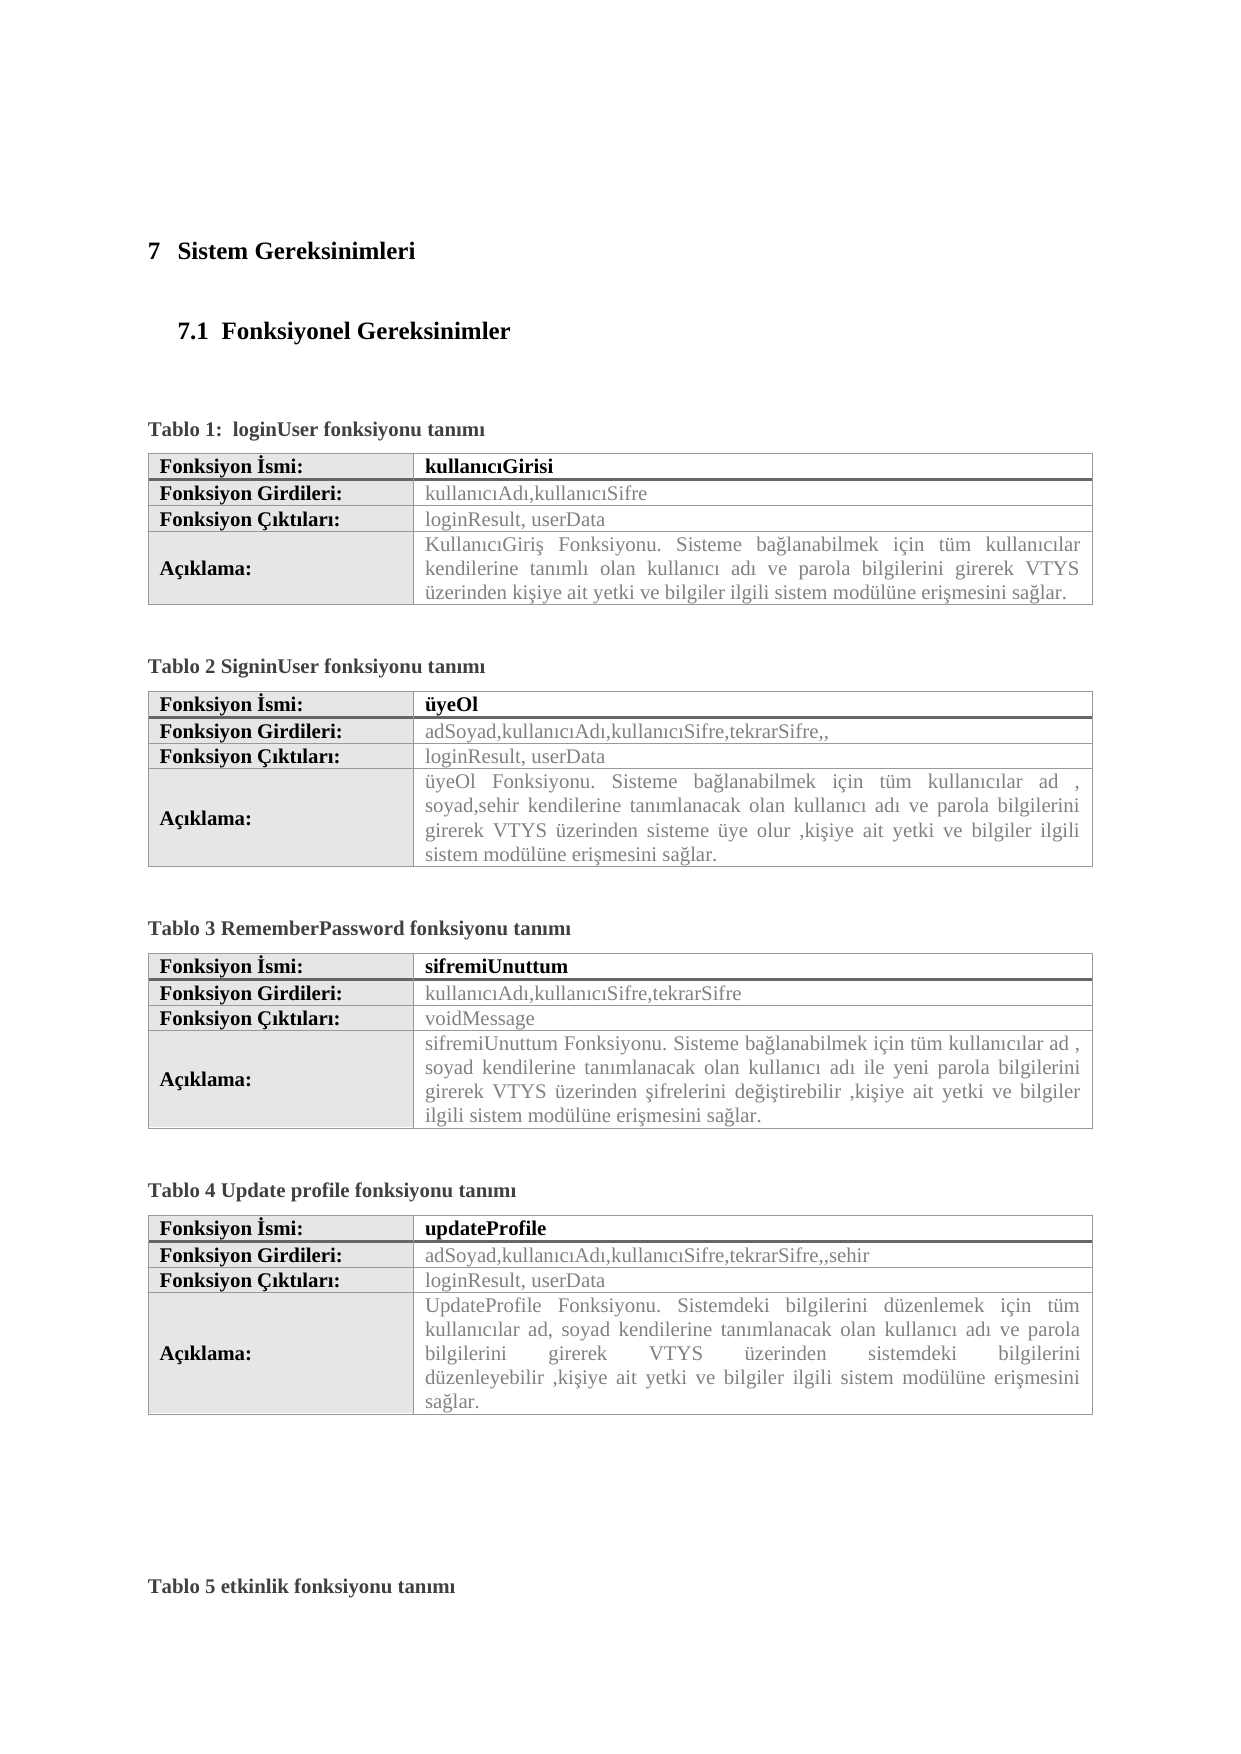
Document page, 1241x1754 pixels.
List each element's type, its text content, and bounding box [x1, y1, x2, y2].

table_header Fonksiyon İsmi: [149, 454, 413, 478]
text Tablo 3 RememberPassword fonksiyonu tanımı [148, 916, 1093, 940]
table_cell Fonksiyon Çıktıları: [149, 1006, 413, 1030]
table_cell Açıklama: [149, 769, 413, 866]
table_cell sifremiUnuttum Fonksiyonu. Sisteme bağlanabilmek için tüm kullanıcılar ad , soyad kendilerine tanımlanacak olan kullanıcı adı ile yeni parola bilgilerini girerek VTYS üzerinden şifrelerini değiştirebilir ,kişiye ait yetki ve bilgiler ilgili sistem modülüne erişmesini sağlar. [414, 1031, 1092, 1127]
table_header üyeOl [414, 692, 1092, 716]
table_cell loginResult, userData [414, 506, 1092, 531]
text Tablo 4 Update profile fonksiyonu tanımı [148, 1178, 1093, 1202]
table_header kullanıcıGirisi [414, 454, 1092, 478]
text Tablo 1: loginUser fonksiyonu tanımı [148, 417, 1093, 441]
table_header Fonksiyon İsmi: [149, 1216, 413, 1240]
table_cell üyeOl Fonksiyonu. Sisteme bağlanabilmek için tüm kullanıcılar ad , soyad,sehir kendilerine tanımlanacak olan kullanıcı adı ve parola bilgilerini girerek VTYS üzerinden sisteme üye olur ,kişiye ait yetki ve bilgiler ilgili sistem modülüne erişmesini sağlar. [414, 769, 1092, 866]
table_cell loginResult, userData [414, 1268, 1092, 1292]
table_cell Açıklama: [149, 1293, 413, 1413]
table_header Fonksiyon İsmi: [149, 692, 413, 716]
table_header sifremiUnuttum [414, 954, 1092, 978]
table_cell UpdateProfile Fonksiyonu. Sistemdeki bilgilerini düzenlemek için tüm kullanıcılar ad, soyad kendilerine tanımlanacak olan kullanıcı adı ve parola bilgilerini girerek VTYS üzerinden sistemdeki bilgilerini düzenleyebilir ,kişiye ait yetki ve bilgiler ilgili sistem modülüne erişmesini sağlar. [414, 1293, 1092, 1413]
text Tablo 2 SigninUser fonksiyonu tanımı [148, 654, 1093, 678]
table_cell voidMessage [414, 1006, 1092, 1030]
table_cell adSoyad,kullanıcıAdı,kullanıcıSifre,tekrarSifre,, [414, 719, 1092, 743]
table_cell Fonksiyon Girdileri: [149, 1243, 413, 1267]
table_cell Fonksiyon Girdileri: [149, 481, 413, 505]
table_cell Açıklama: [149, 1031, 413, 1127]
table_header updateProfile [414, 1216, 1092, 1240]
table_cell Açıklama: [149, 532, 413, 604]
table_cell Fonksiyon Çıktıları: [149, 744, 413, 768]
table_cell Fonksiyon Girdileri: [149, 981, 413, 1005]
text Tablo 5 etkinlik fonksiyonu tanımı [148, 1574, 1093, 1598]
table_cell kullanıcıAdı,kullanıcıSifre,tekrarSifre [414, 981, 1092, 1005]
table_cell Fonksiyon Çıktıları: [149, 1268, 413, 1292]
subtitle Fonksiyonel Gereksinimler [177, 316, 1093, 345]
table_cell adSoyad,kullanıcıAdı,kullanıcıSifre,tekrarSifre,,sehir [414, 1243, 1092, 1267]
table_cell Fonksiyon Girdileri: [149, 719, 413, 743]
subtitle Sistem Gereksinimleri [148, 236, 1093, 265]
table_cell loginResult, userData [414, 744, 1092, 768]
table_cell KullanıcıGiriş Fonksiyonu. Sisteme bağlanabilmek için tüm kullanıcılar kendilerine tanımlı olan kullanıcı adı ve parola bilgilerini girerek VTYS üzerinden kişiye ait yetki ve bilgiler ilgili sistem modülüne erişmesini sağlar. [414, 532, 1092, 604]
table_cell kullanıcıAdı,kullanıcıSifre [414, 481, 1092, 505]
table_cell Fonksiyon Çıktıları: [149, 506, 413, 531]
table_header Fonksiyon İsmi: [149, 954, 413, 978]
